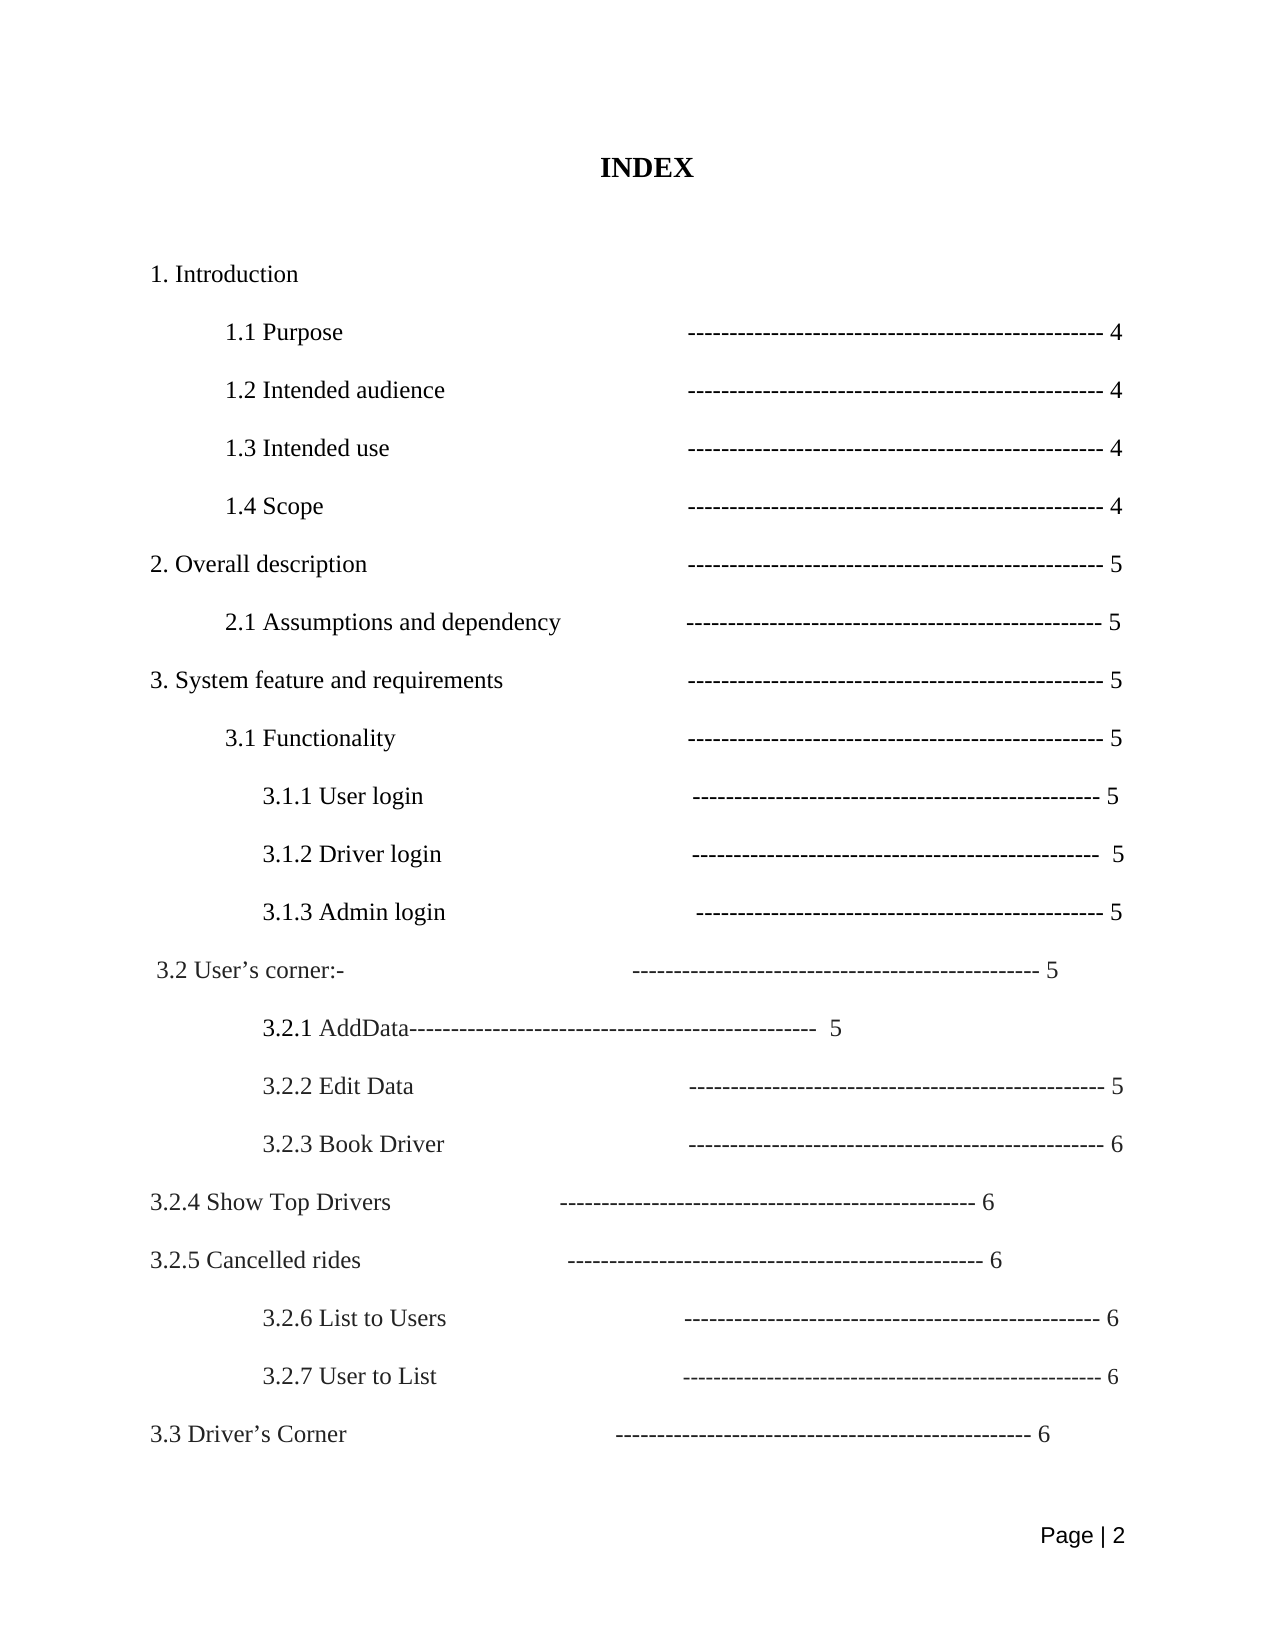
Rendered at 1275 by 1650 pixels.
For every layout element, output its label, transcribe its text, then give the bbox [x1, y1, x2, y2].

text 3.1.1 User login ------------------------------------------------- 5 [150, 781, 1125, 810]
text 3.2.3 Book Driver -------------------------------------------------- 6 [150, 1129, 1125, 1158]
text 3.1 Functionality -------------------------------------------------- 5 [150, 723, 1125, 752]
text 1. Introduction [150, 259, 1125, 288]
text 3.1.3 Admin login ------------------------------------------------- 5 [150, 897, 1125, 926]
text 3.2.5 Cancelled rides -------------------------------------------------- 6 [150, 1245, 1125, 1274]
text 2. Overall description -------------------------------------------------- 5 [150, 549, 1125, 578]
text 3.3 Driver’s Corner -------------------------------------------------- 6 [150, 1419, 1125, 1448]
text 3.2.2 Edit Data -------------------------------------------------- 5 [150, 1071, 1125, 1100]
text 1.2 Intended audience -------------------------------------------------- 4 [150, 375, 1125, 404]
text 2.1 Assumptions and dependency -------------------------------------------------- 5 [150, 607, 1125, 636]
text INDEX [600, 150, 1125, 183]
text 1.4 Scope -------------------------------------------------- 4 [150, 491, 1125, 520]
text 3.2.4 Show Top Drivers -------------------------------------------------- 6 [150, 1187, 1125, 1216]
text 3.2.1 AddData------------------------------------------------- 5 [150, 1013, 1125, 1042]
text 1.1 Purpose -------------------------------------------------- 4 [150, 317, 1125, 346]
text 3.2 User’s corner:- ------------------------------------------------- 5 [150, 955, 1125, 984]
text 3.1.2 Driver login ------------------------------------------------- 5 [150, 839, 1125, 868]
text 3. System feature and requirements -------------------------------------------------- 5 [150, 665, 1125, 694]
text 1.3 Intended use -------------------------------------------------- 4 [150, 433, 1125, 462]
text 3.2.7 User to List ------------------------------------------------------- 6 [150, 1361, 1125, 1390]
text 3.2.6 List to Users -------------------------------------------------- 6 [150, 1303, 1125, 1332]
